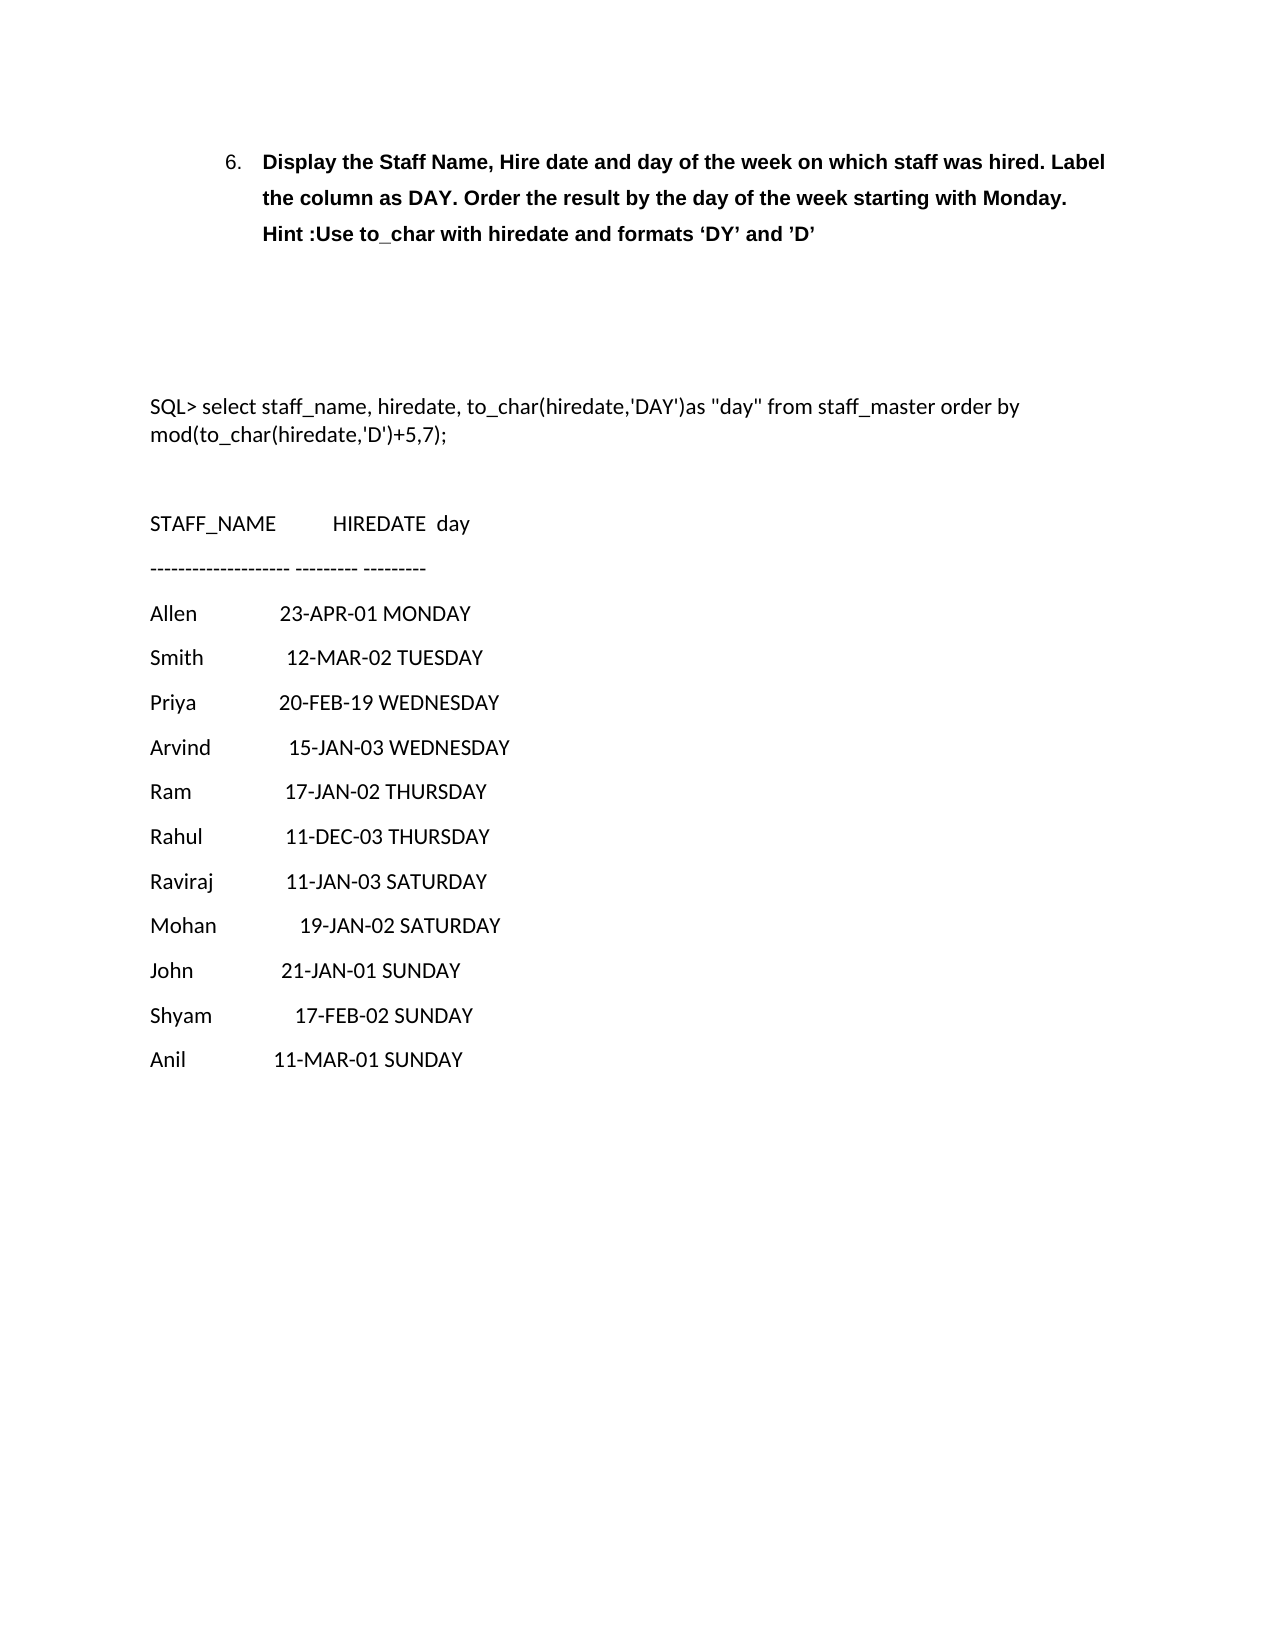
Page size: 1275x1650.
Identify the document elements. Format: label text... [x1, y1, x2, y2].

text Smith 12-MAR-02 TUESDAY [150, 643, 1125, 671]
text Rahul 11-DEC-03 THURSDAY [150, 822, 1125, 850]
text Arvind 15-JAN-03 WEDNESDAY [150, 733, 1125, 761]
text Shyam 17-FEB-02 SUNDAY [150, 1001, 1125, 1029]
text Allen 23-APR-01 MONDAY [150, 599, 1125, 627]
text Ram 17-JAN-02 THURSDAY [150, 777, 1125, 805]
text Priya 20-FEB-19 WEDNESDAY [150, 688, 1125, 716]
text SQL> select staff_name, hiredate, to_char(hiredate,'DAY')as "day" from staff_master order by mod(to_char(hiredate,'D')+5,7); [150, 392, 1125, 448]
text Anil 11-MAR-01 SUNDAY [150, 1046, 1125, 1073]
text Mohan 19-JAN-02 SATURDAY [150, 911, 1125, 939]
text STAFF_NAME HIREDATE day [150, 509, 1125, 537]
text -------------------- --------- --------- [150, 554, 1125, 582]
text John 21-JAN-01 SUNDAY [150, 956, 1125, 984]
text Raviraj 11-JAN-03 SATURDAY [150, 867, 1125, 895]
list Display the Staff Name, Hire date and day of the week on which staff was hired. Label the column as DAY. Order the result by the day of the week starting with Monday. Hint :Use to_char with hiredate and formats ‘DY’ and ’D’ [225, 150, 1125, 246]
